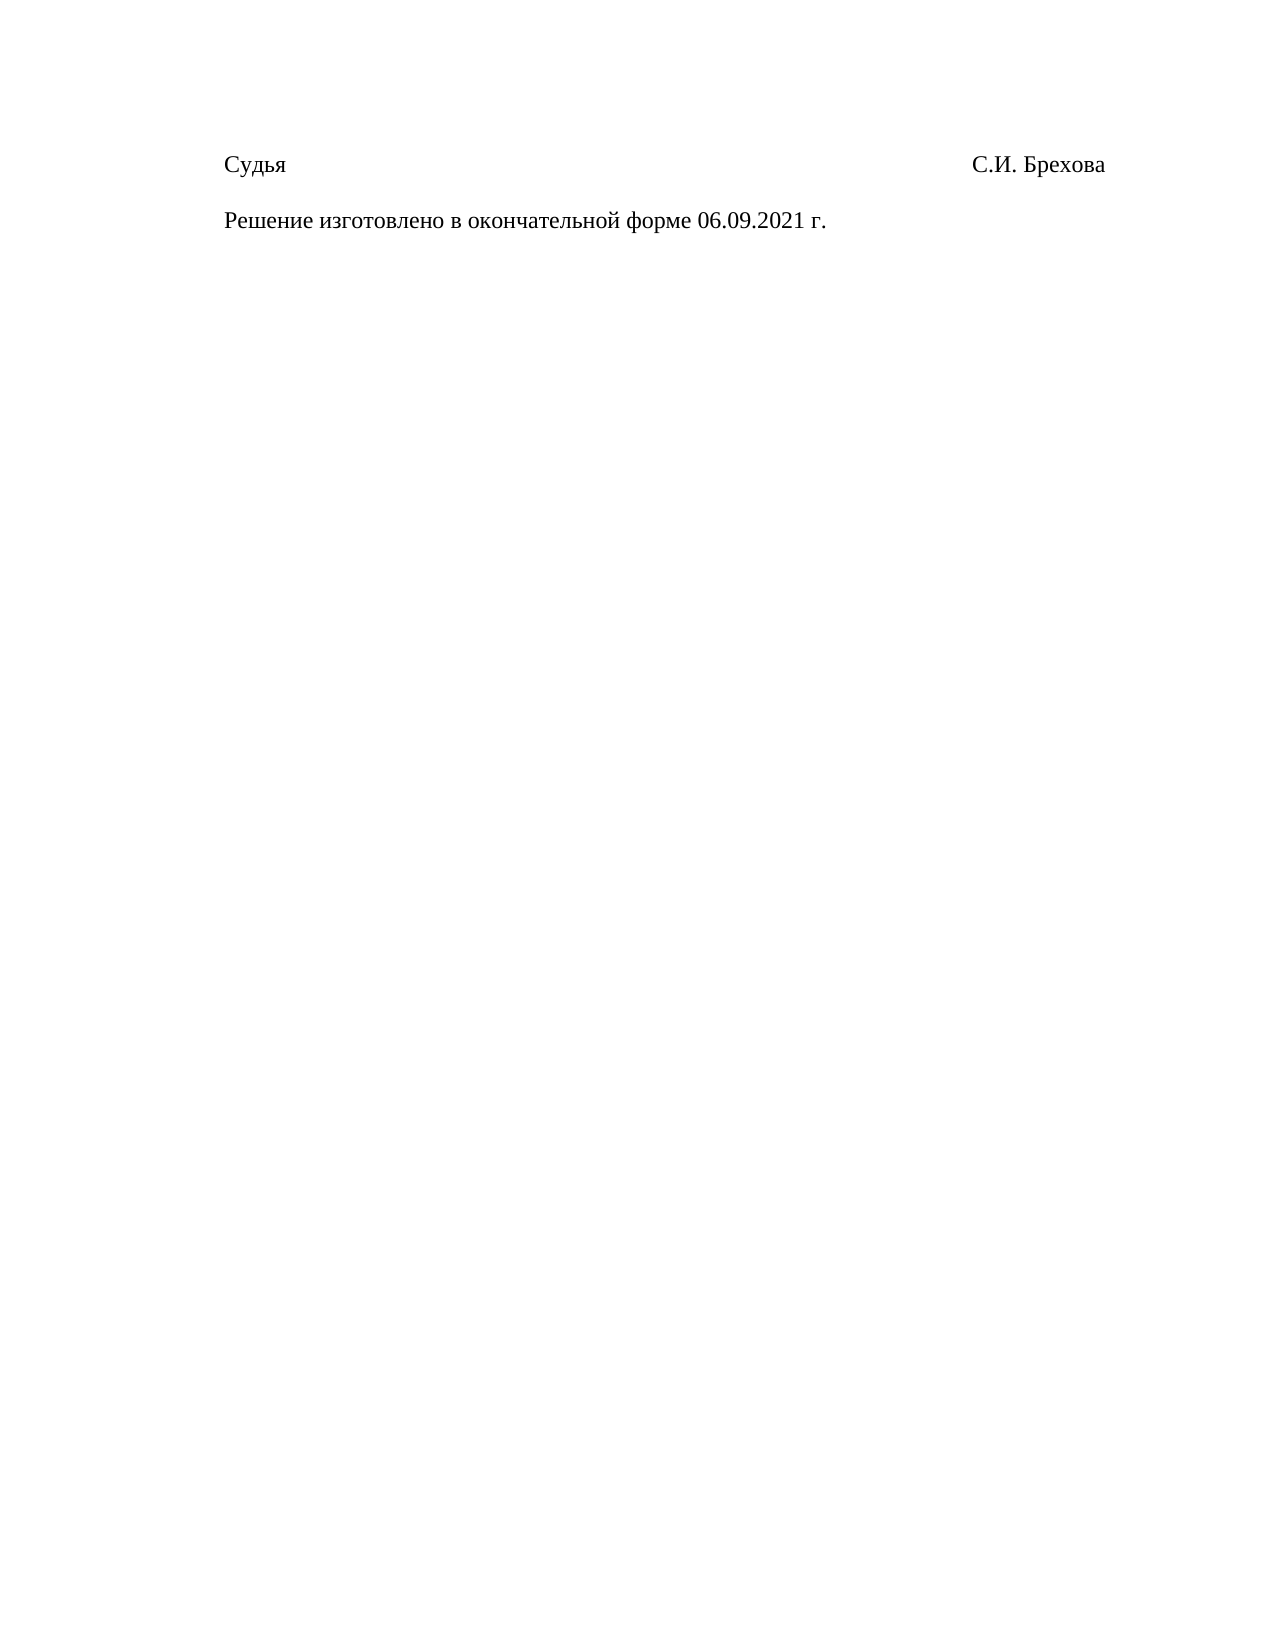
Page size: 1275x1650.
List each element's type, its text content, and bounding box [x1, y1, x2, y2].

text Судья С.И. Брехова [150, 150, 1125, 178]
text Решение изготовлено в окончательной форме 06.09.2021 г. [150, 206, 1125, 234]
